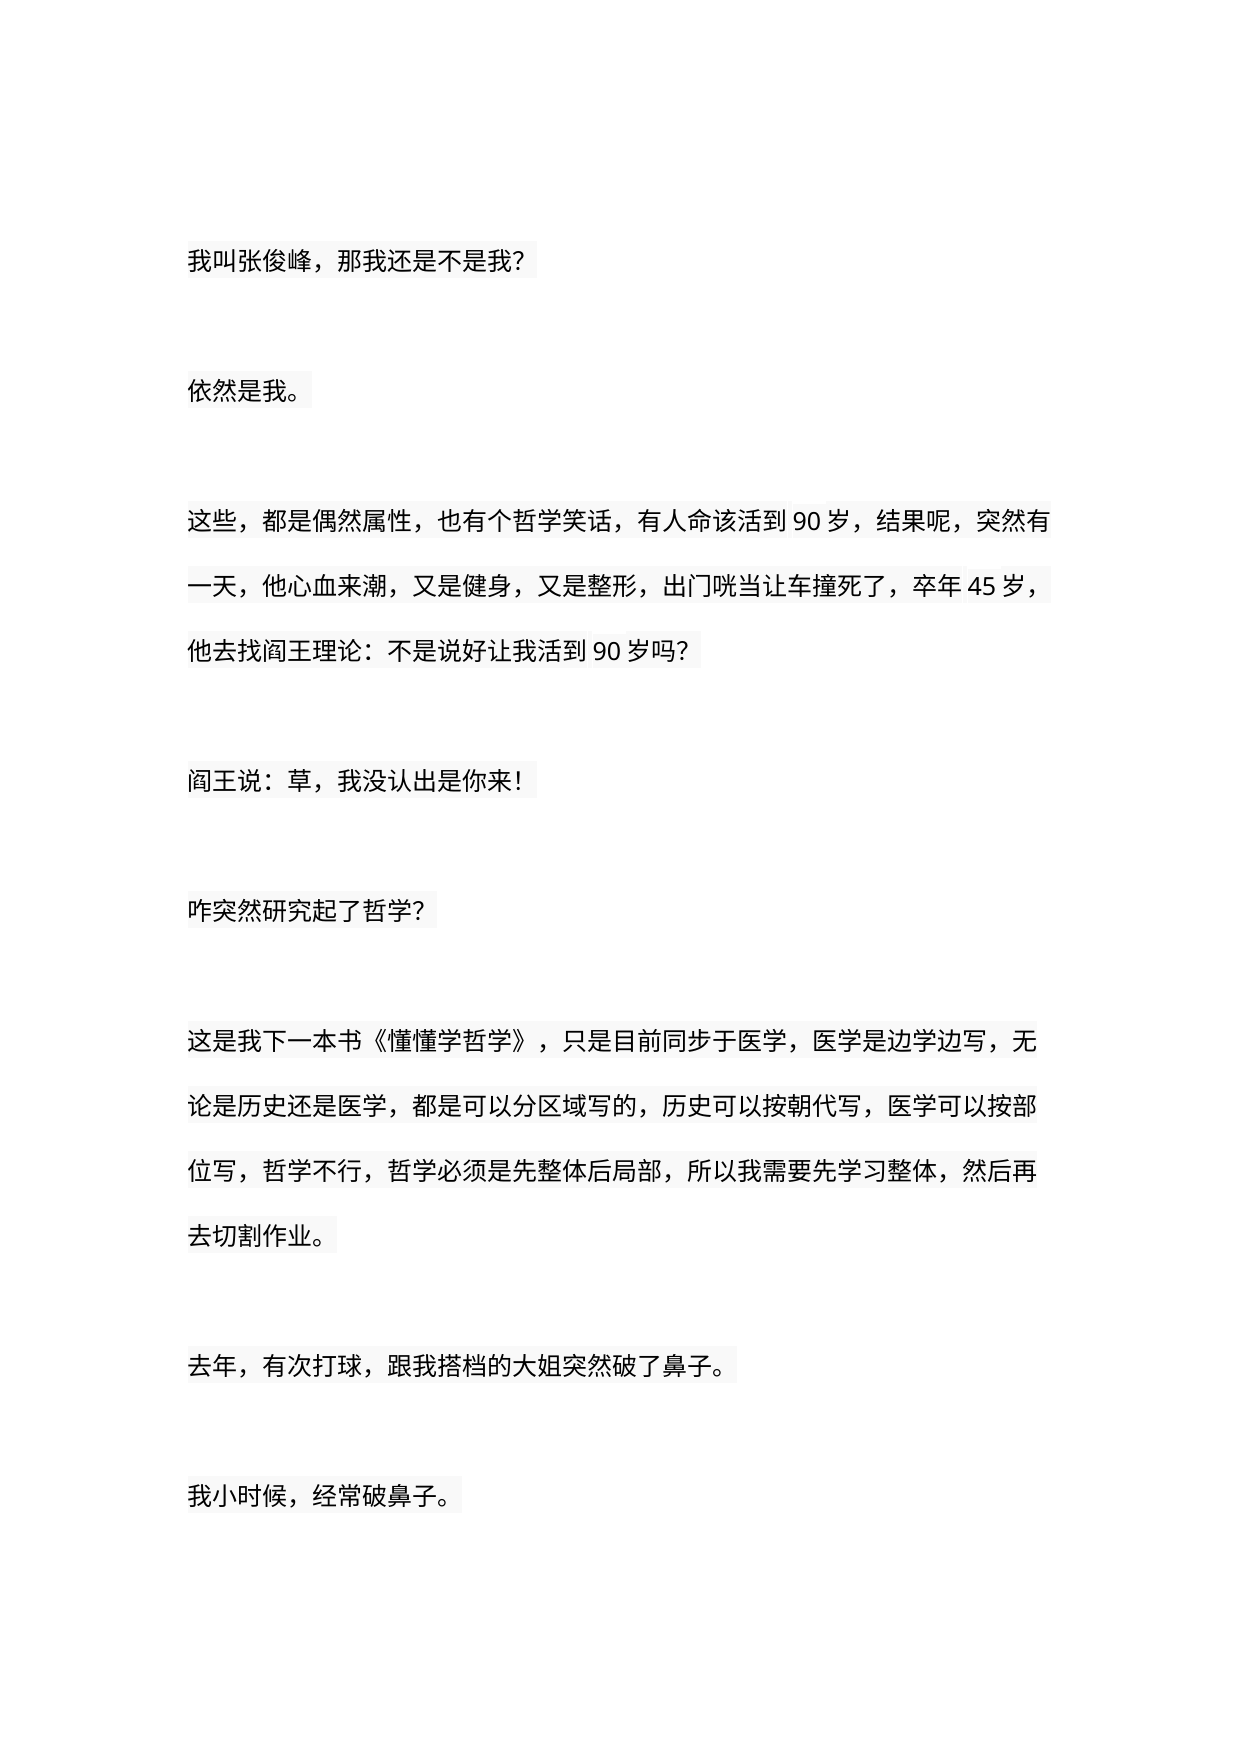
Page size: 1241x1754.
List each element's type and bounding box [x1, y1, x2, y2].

text [187, 162, 1053, 1527]
